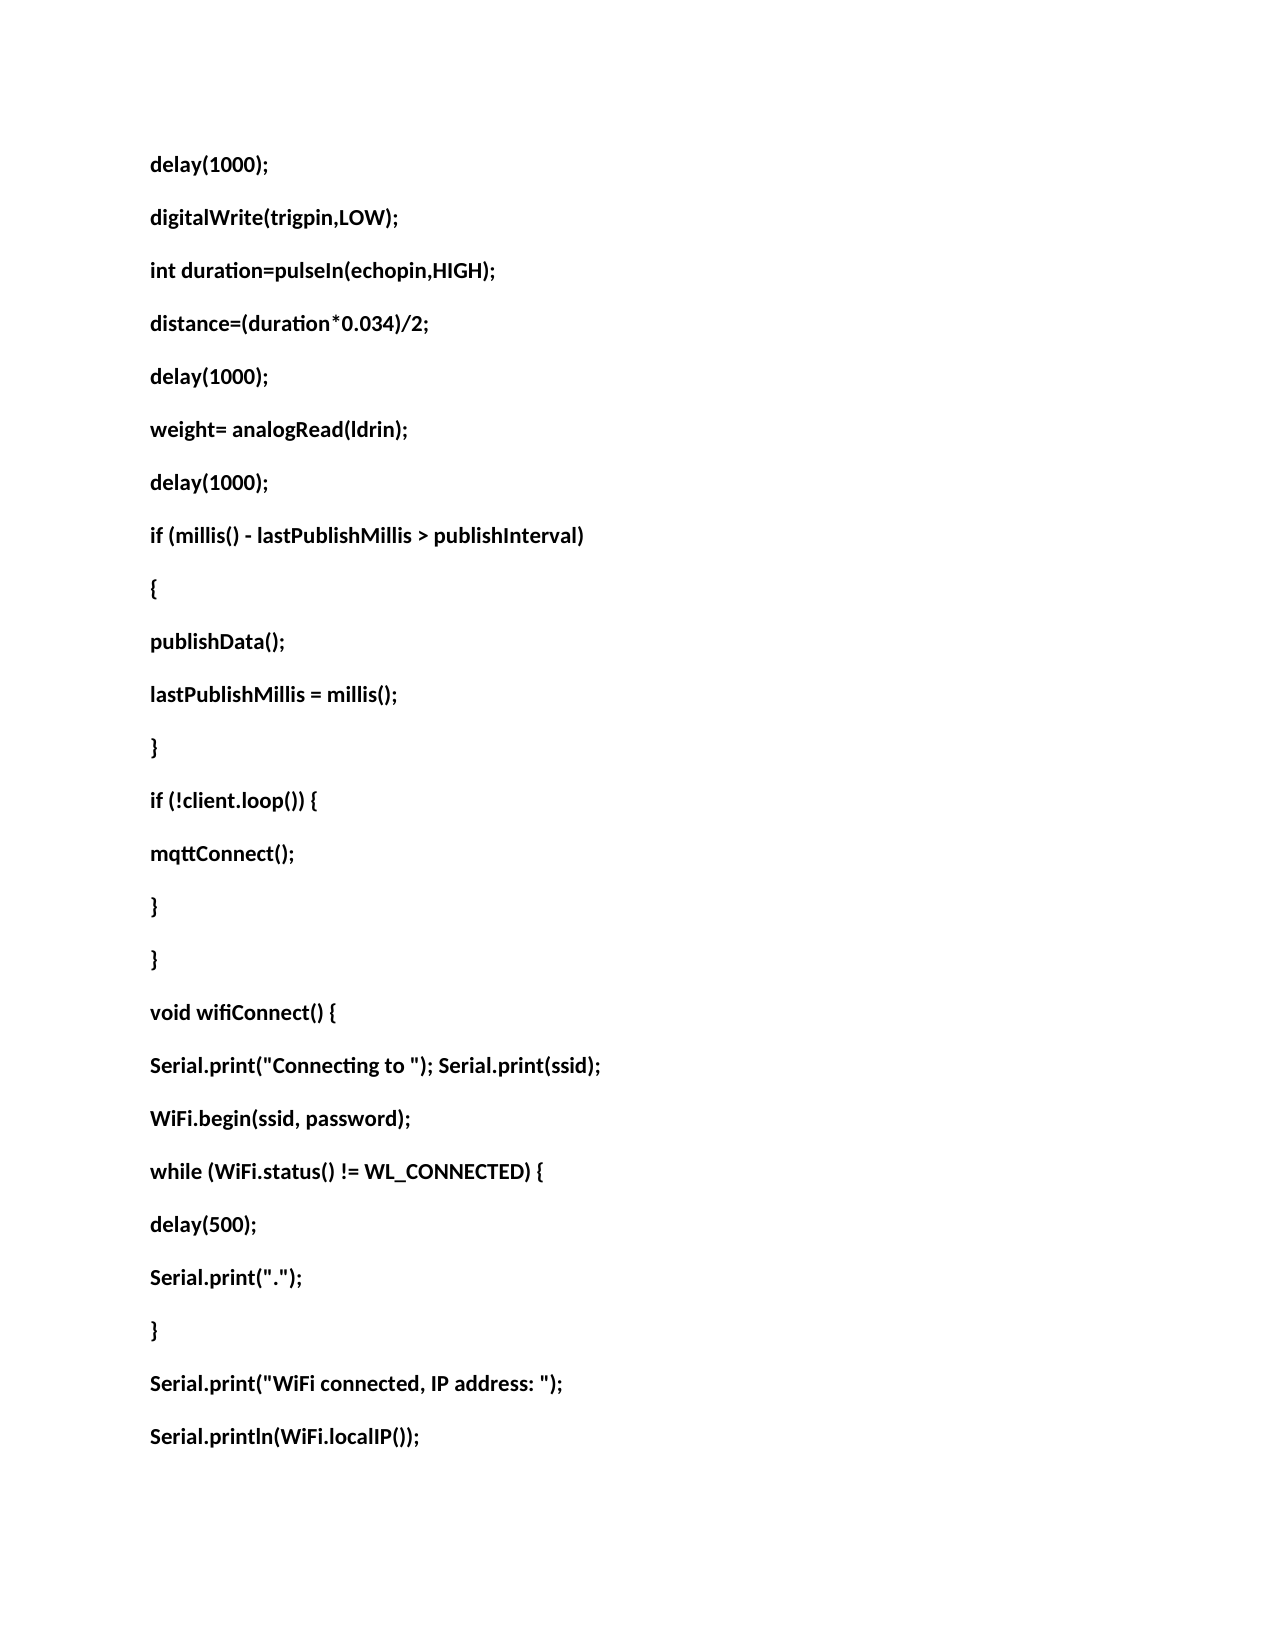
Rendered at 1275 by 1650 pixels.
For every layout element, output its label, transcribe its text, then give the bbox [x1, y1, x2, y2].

text if (millis() - lastPublishMillis > publishInterval) [150, 521, 1125, 549]
text delay(1000); [150, 468, 1125, 496]
text digitalWrite(trigpin,LOW); [150, 203, 1125, 231]
text Serial.print("WiFi connected, IP address: "); [150, 1369, 1125, 1397]
text distance=(duration*0.034)/2; [150, 309, 1125, 337]
text WiFi.begin(ssid, password); [150, 1104, 1125, 1132]
text if (!client.loop()) { [150, 786, 1125, 814]
text } [150, 1316, 1125, 1344]
text delay(500); [150, 1210, 1125, 1238]
text } [150, 892, 1125, 920]
text Serial.println(WiFi.localIP()); [150, 1422, 1125, 1451]
text weight= analogRead(ldrin); [150, 415, 1125, 443]
text while (WiFi.status() != WL_CONNECTED) { [150, 1157, 1125, 1185]
text } [150, 733, 1125, 761]
text Serial.print("."); [150, 1263, 1125, 1291]
text void wifiConnect() { [150, 998, 1125, 1026]
text { [150, 574, 1125, 602]
text delay(1000); [150, 362, 1125, 390]
text mqttConnect(); [150, 839, 1125, 867]
text lastPublishMillis = millis(); [150, 680, 1125, 708]
text Serial.print("Connecting to "); Serial.print(ssid); [150, 1051, 1125, 1079]
text } [150, 945, 1125, 973]
text publishData(); [150, 627, 1125, 655]
text int duration=pulseIn(echopin,HIGH); [150, 256, 1125, 284]
text delay(1000); [150, 150, 1125, 178]
